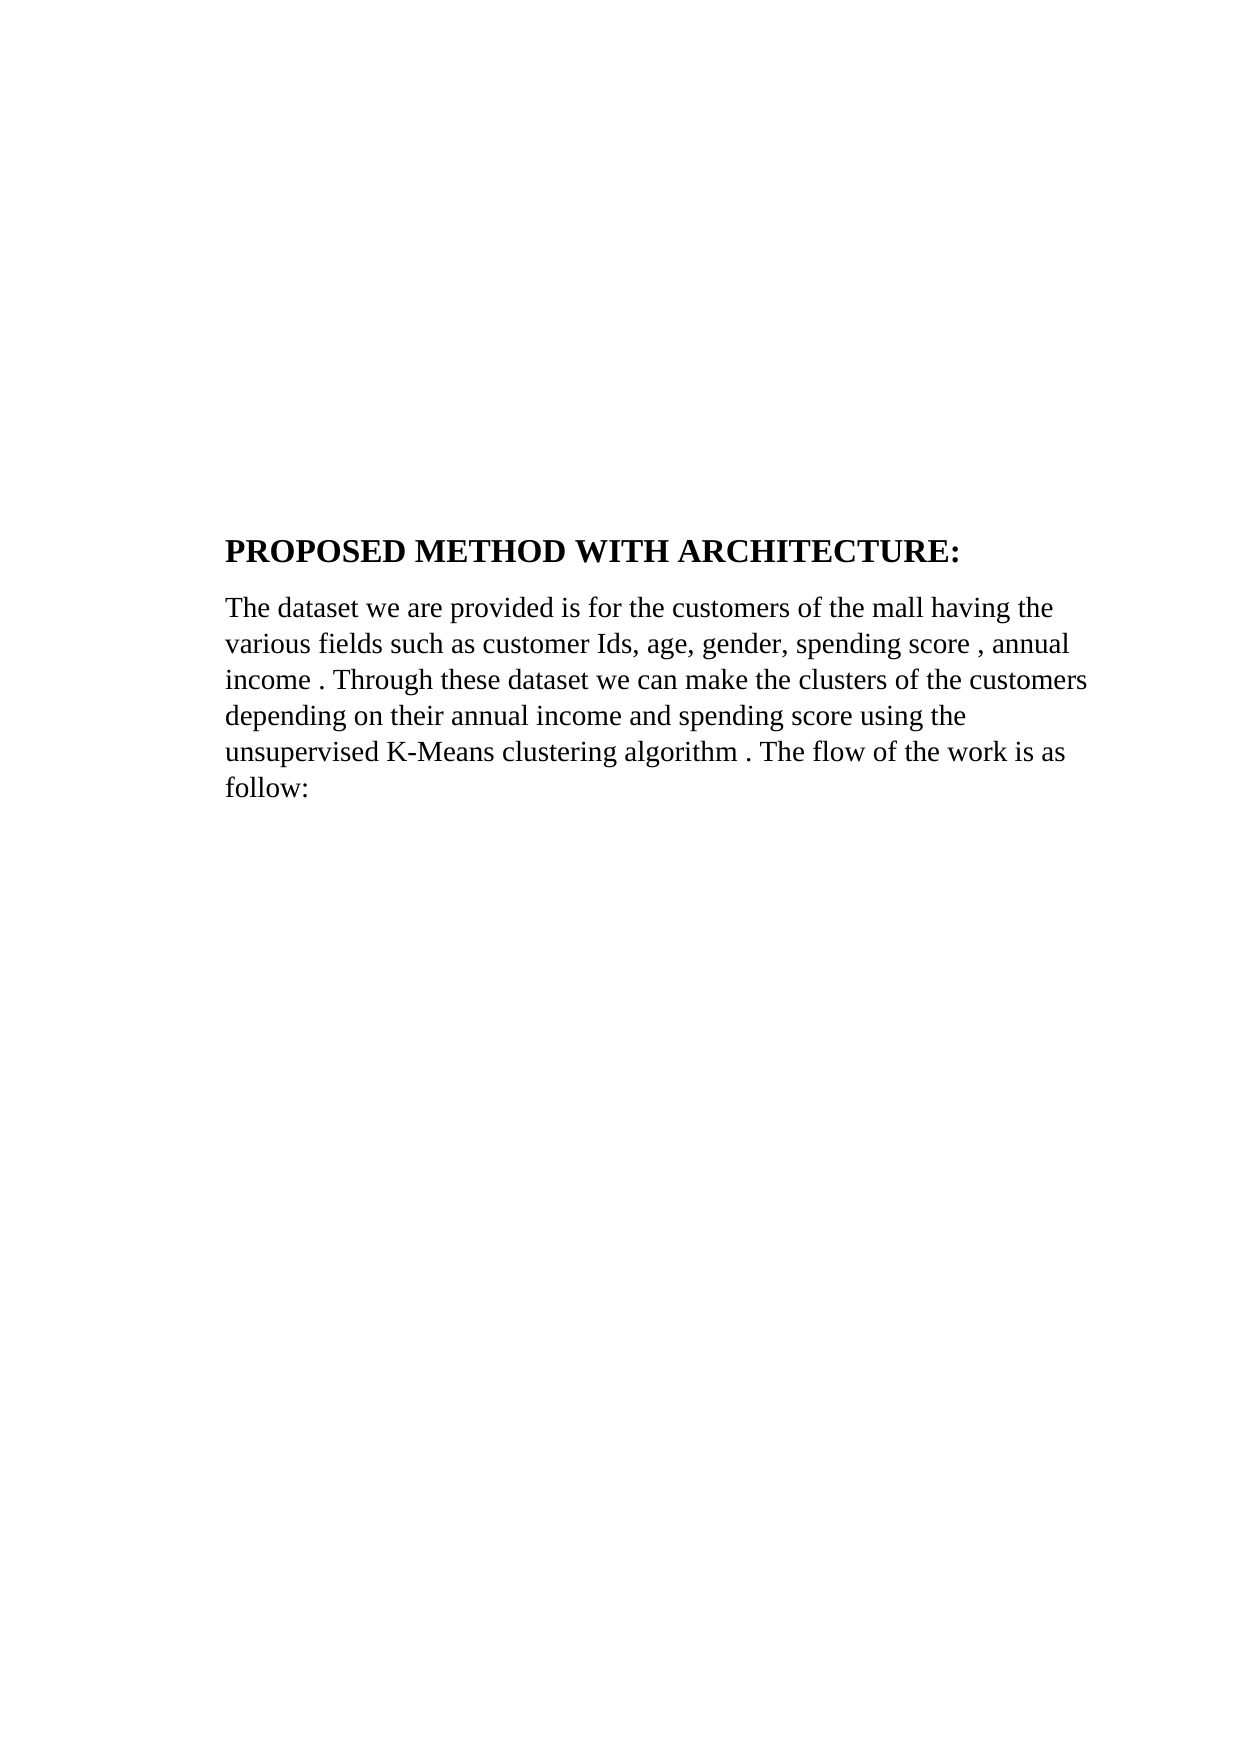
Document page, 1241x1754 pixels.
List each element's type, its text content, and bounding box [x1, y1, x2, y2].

text The dataset we are provided is for the customers of the mall having the various fields such as customer Ids, age, gender, spending score , annual income . Through these dataset we can make the clusters of the customers depending on their annual income and spending score using the unsupervised K-Means clustering algorithm . The flow of the work is as follow: [225, 590, 1090, 804]
text PROPOSED METHOD WITH ARCHITECTURE: [150, 532, 1090, 570]
